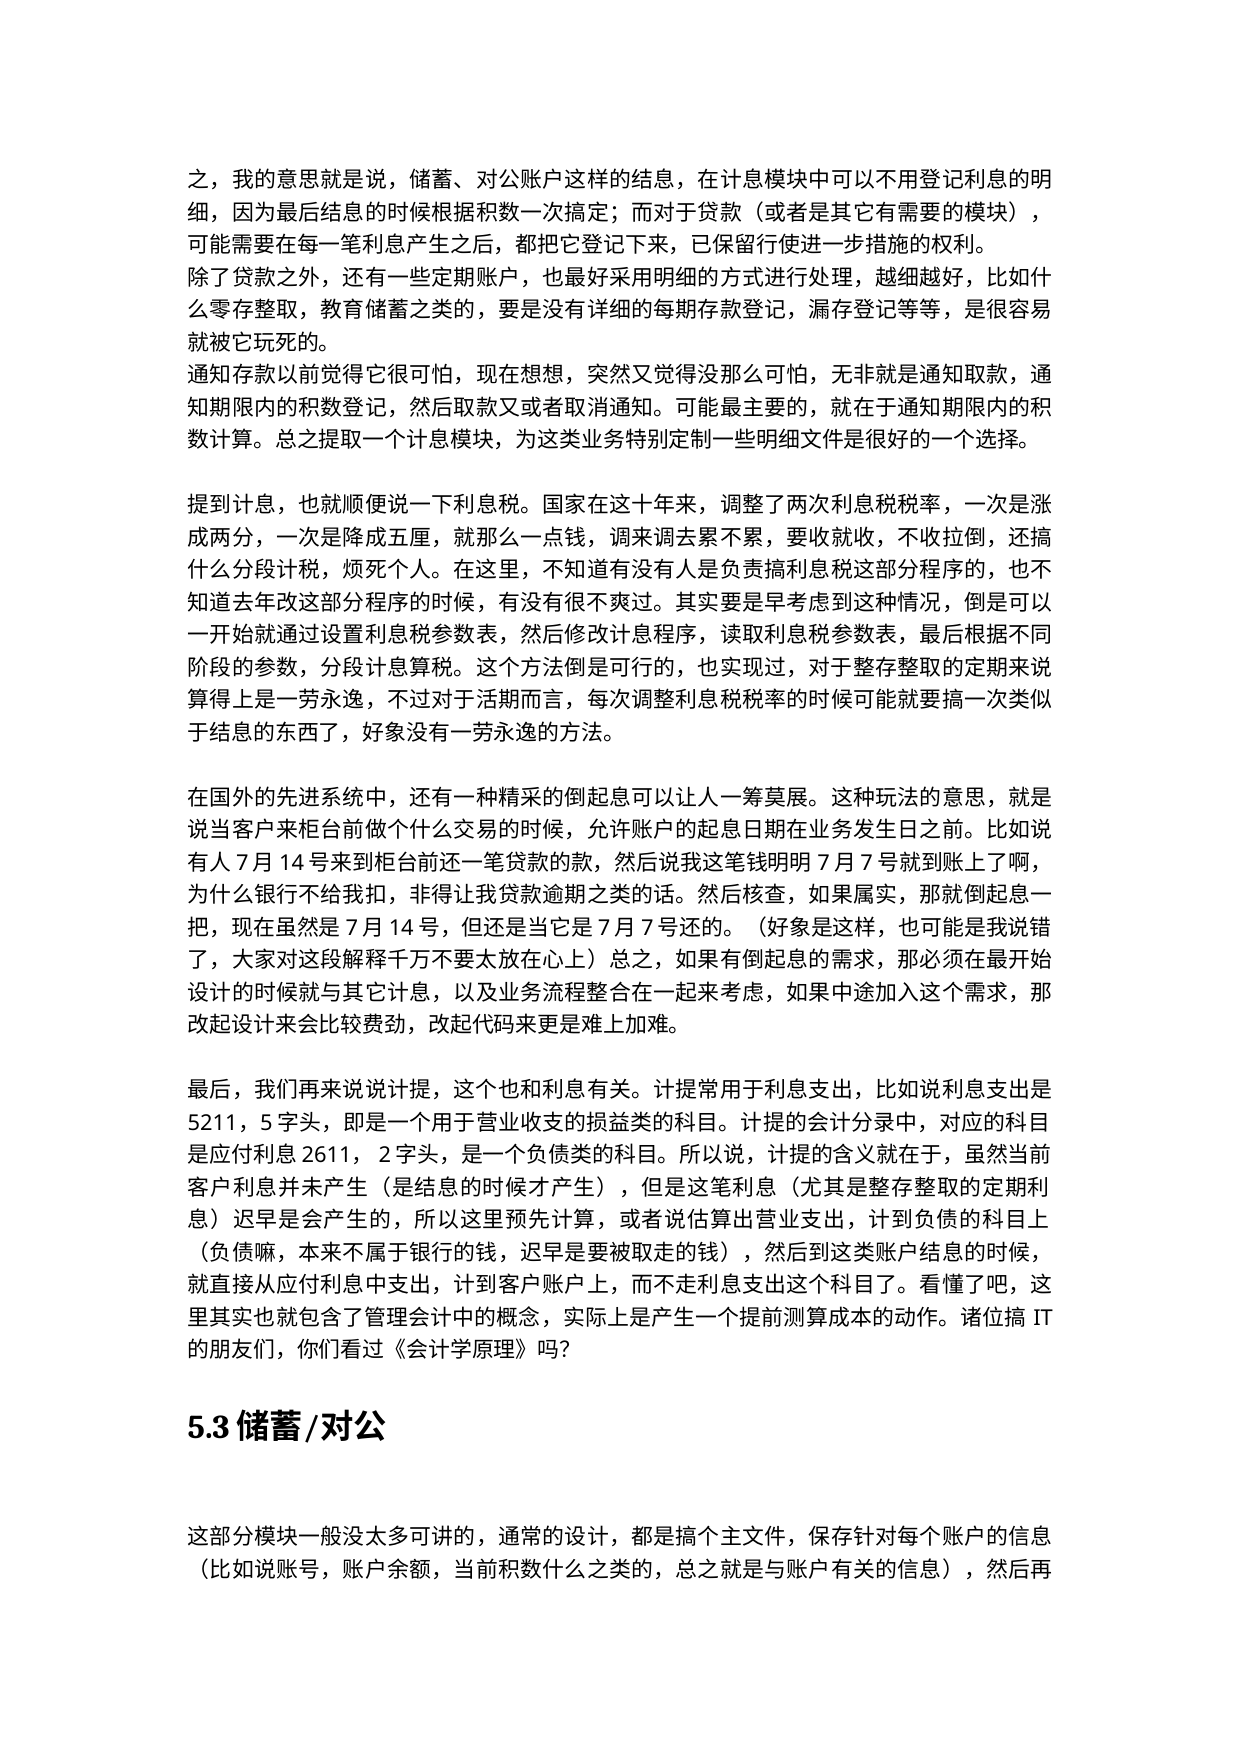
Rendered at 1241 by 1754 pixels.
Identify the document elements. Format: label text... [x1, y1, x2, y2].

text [187, 162, 1053, 1364]
subtitle 5.3储蓄/对公 [187, 1392, 1053, 1457]
